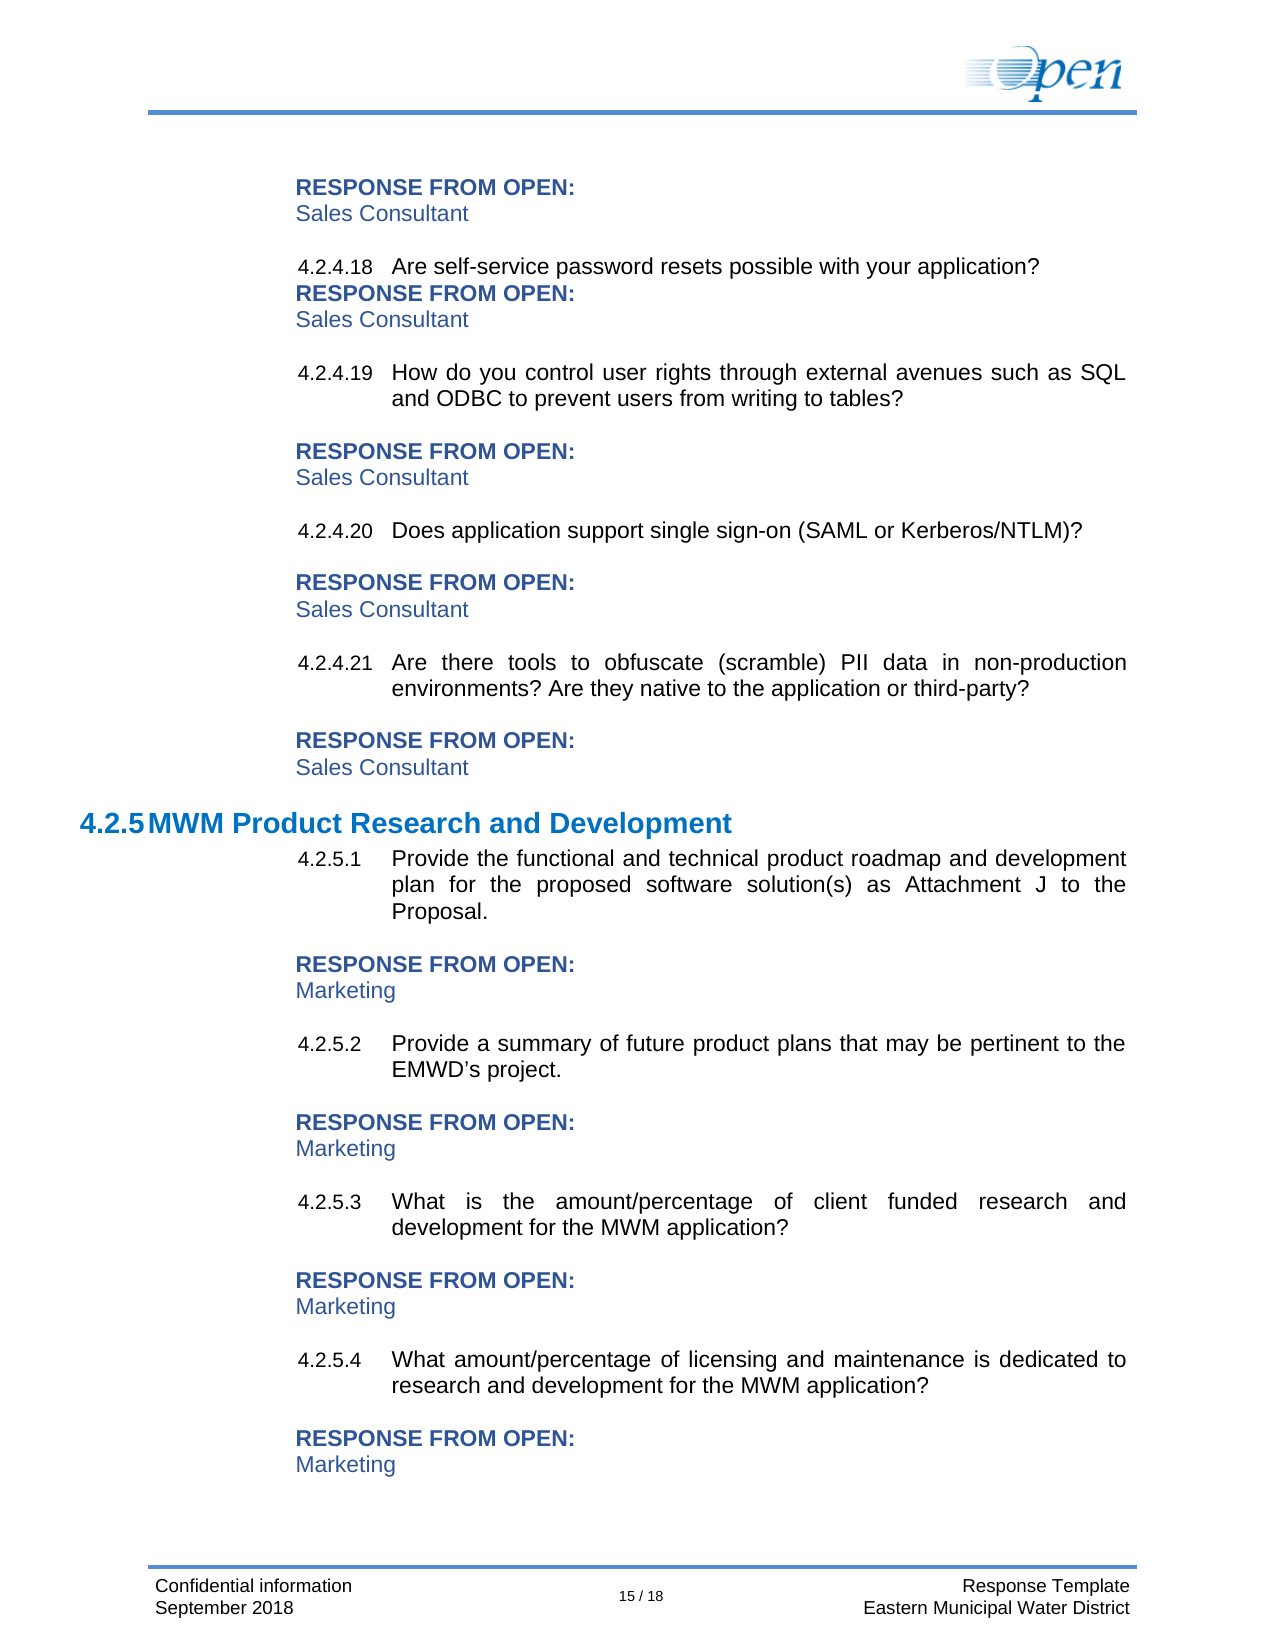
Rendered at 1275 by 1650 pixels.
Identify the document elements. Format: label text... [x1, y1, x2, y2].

text RESPONSE FROM OPEN: [295, 727, 1127, 754]
text RESPONSE FROM OPEN: [295, 438, 1127, 464]
text RESPONSE FROM OPEN: [295, 951, 1127, 977]
text RESPONSE FROM OPEN: [295, 279, 1127, 306]
text Sales Consultant [295, 306, 1127, 332]
text Marketing [295, 977, 1127, 1003]
text Marketing [295, 1451, 1127, 1478]
text Sales Consultant [295, 200, 1127, 227]
text RESPONSE FROM OPEN: [295, 174, 1127, 200]
text Sales Consultant [295, 754, 1127, 780]
text Sales Consultant [295, 596, 1127, 622]
picture [959, 46, 1122, 102]
text RESPONSE FROM OPEN: [295, 569, 1127, 596]
text RESPONSE FROM OPEN: [295, 1109, 1127, 1135]
text RESPONSE FROM OPEN: [295, 1267, 1127, 1293]
list Does application support single sign-on (SAML or Kerberos/NTLM)? [298, 517, 1127, 543]
list Provide a summary of future product plans that may be pertinent to the EMWD’s project. [298, 1029, 1127, 1082]
list How do you control user rights through external avenues such as SQL and ODBC to prevent users from writing to tables? [298, 358, 1127, 411]
list What is the amount/percentage of client funded research and development for the MWM application? [298, 1188, 1127, 1240]
text Sales Consultant [295, 464, 1127, 490]
text 4.2.5 MWM Product Research and Development [79, 807, 1127, 840]
list Are there tools to obfuscate (scramble) PII data in non-production environments? Are they native to the application or third-party? [298, 648, 1127, 701]
text Marketing [295, 1135, 1127, 1161]
text Marketing [295, 1293, 1127, 1319]
list Provide the functional and technical product roadmap and development plan for the proposed software solution(s) as Attachment J to the Proposal. [298, 845, 1127, 924]
text RESPONSE FROM OPEN: [295, 1425, 1127, 1451]
list Are self-service password resets possible with your application? [298, 253, 1127, 279]
list What amount/percentage of licensing and maintenance is dedicated to research and development for the MWM application? [298, 1346, 1127, 1398]
